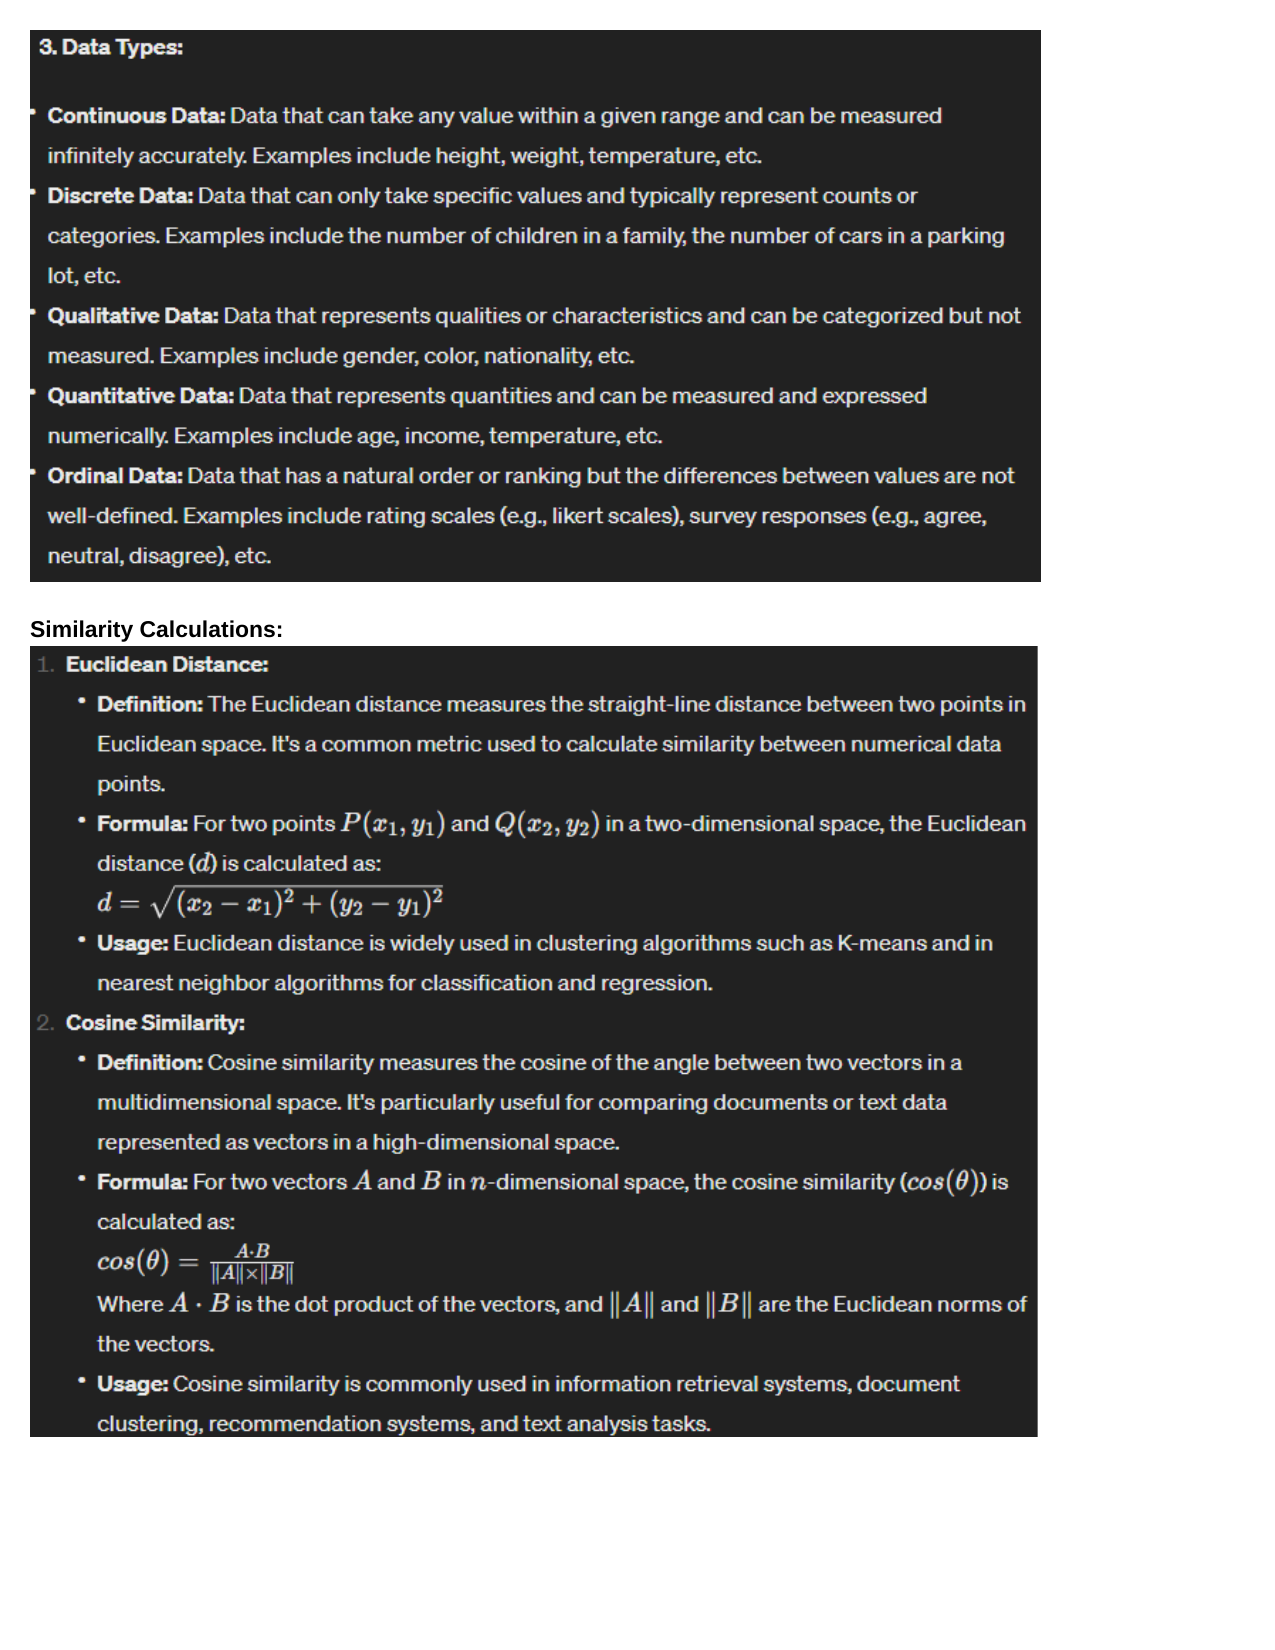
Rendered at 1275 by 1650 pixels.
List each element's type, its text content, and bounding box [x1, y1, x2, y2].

picture [30, 646, 1038, 1437]
picture [30, 30, 1041, 582]
